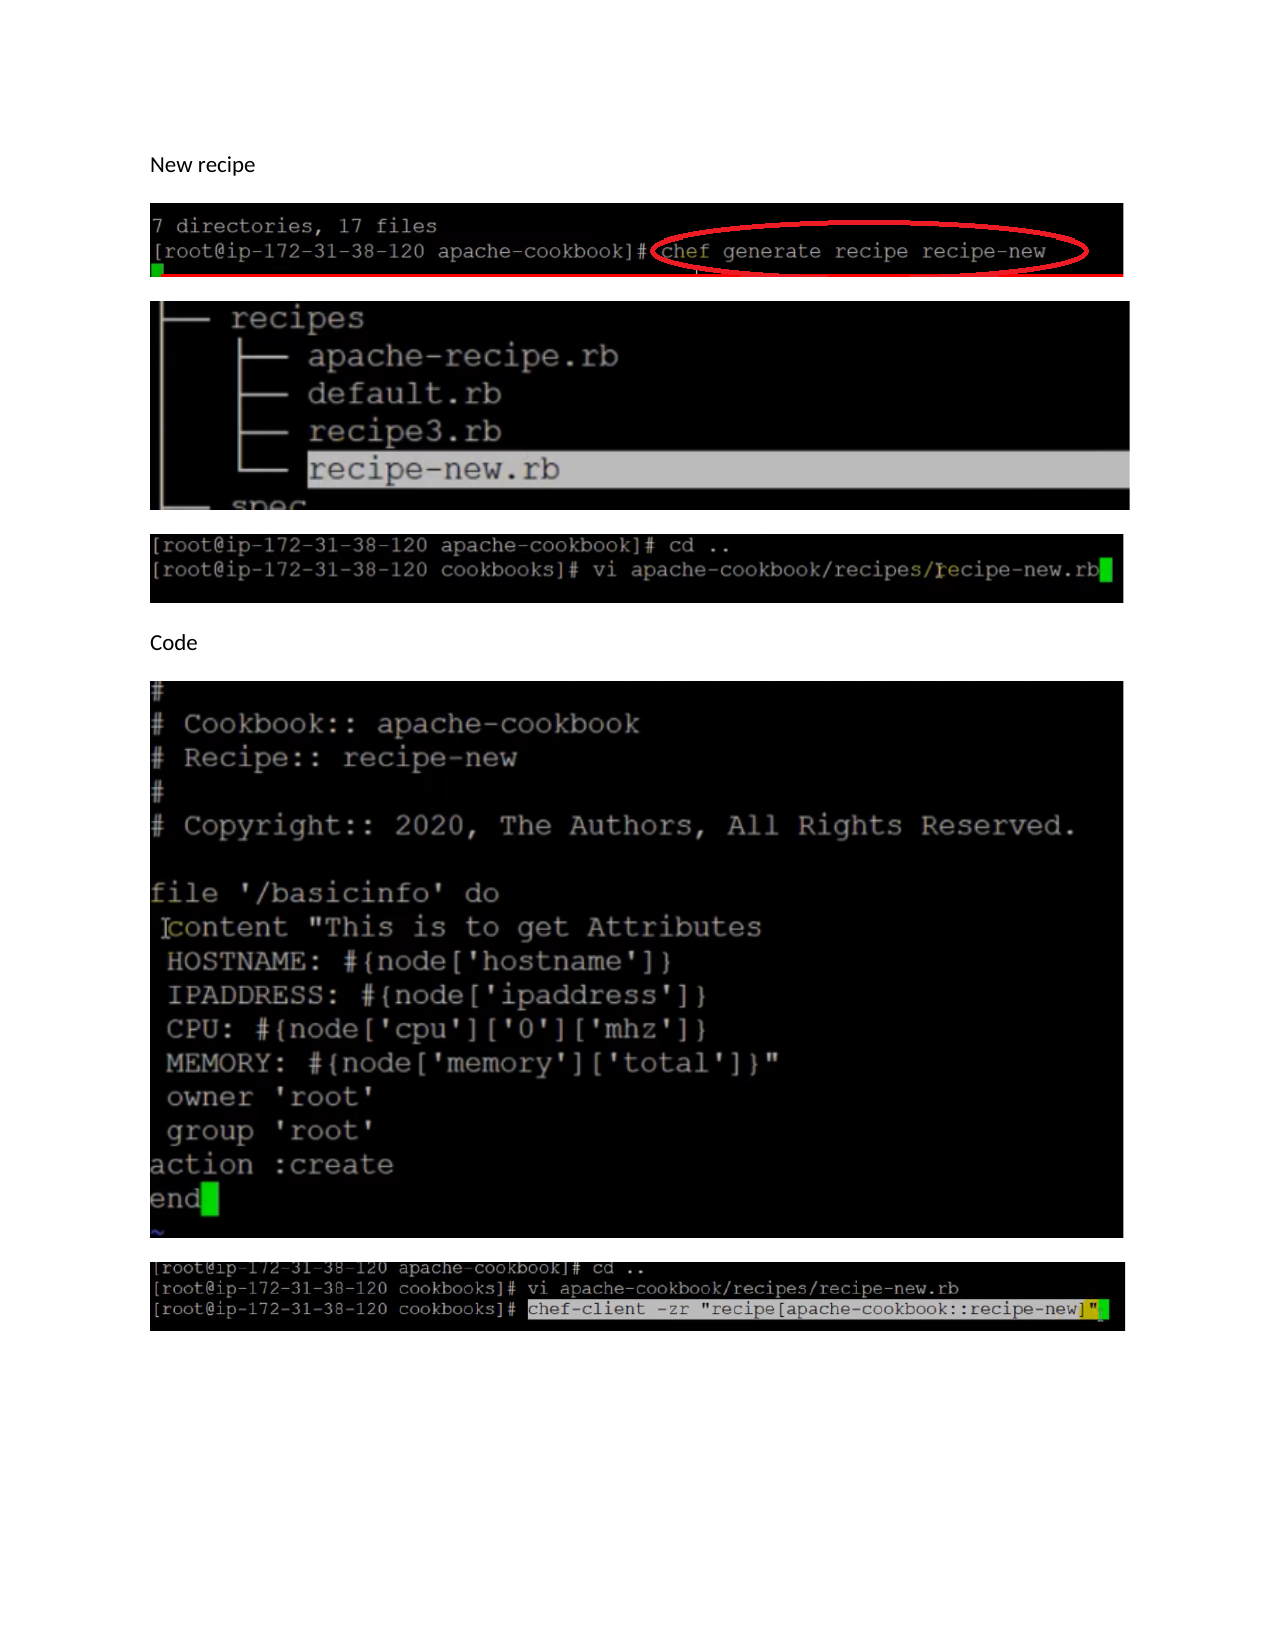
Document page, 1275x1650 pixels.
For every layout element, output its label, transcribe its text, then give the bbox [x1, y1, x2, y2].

text New recipe [150, 150, 1125, 178]
picture [150, 681, 1124, 1238]
text Code [150, 628, 1125, 656]
picture [150, 534, 1124, 603]
picture [150, 1262, 1125, 1331]
picture [150, 203, 1124, 277]
picture [150, 301, 1130, 510]
